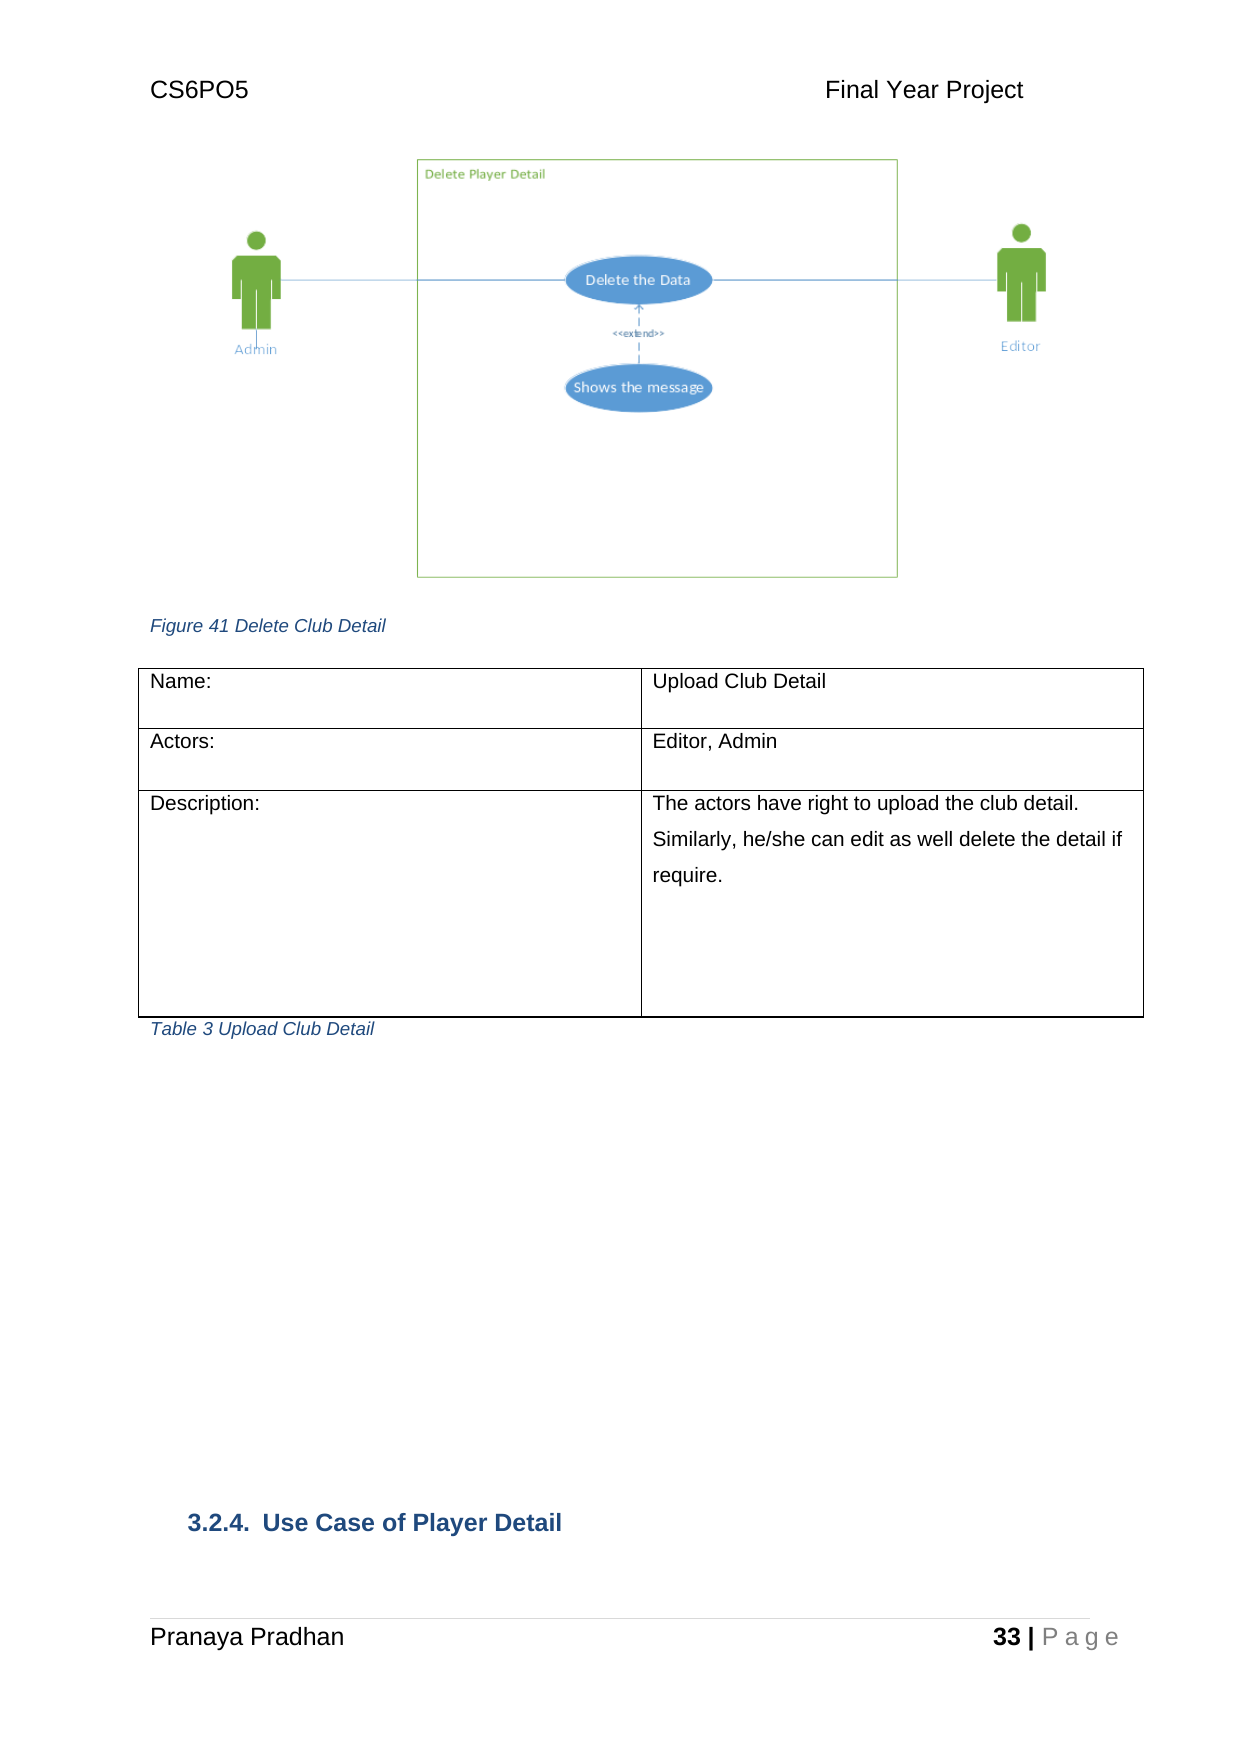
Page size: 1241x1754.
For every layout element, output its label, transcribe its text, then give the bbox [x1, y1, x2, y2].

text Figure 41 Delete Club Detail [150, 615, 1090, 636]
subtitle Use Case of Player Detail [187, 1508, 1090, 1536]
text Table 3 Upload Club Detail [150, 1018, 1090, 1039]
table_cell The actors have right to upload the club detail. Similarly, he/she can edit as well delete the detail if require. [642, 791, 1143, 1016]
table_header Name: [139, 669, 641, 728]
table_cell Actors: [139, 729, 641, 790]
table_header Upload Club Detail [642, 669, 1143, 728]
table_cell Editor, Admin [642, 729, 1143, 790]
table_cell Description: [139, 791, 641, 1016]
